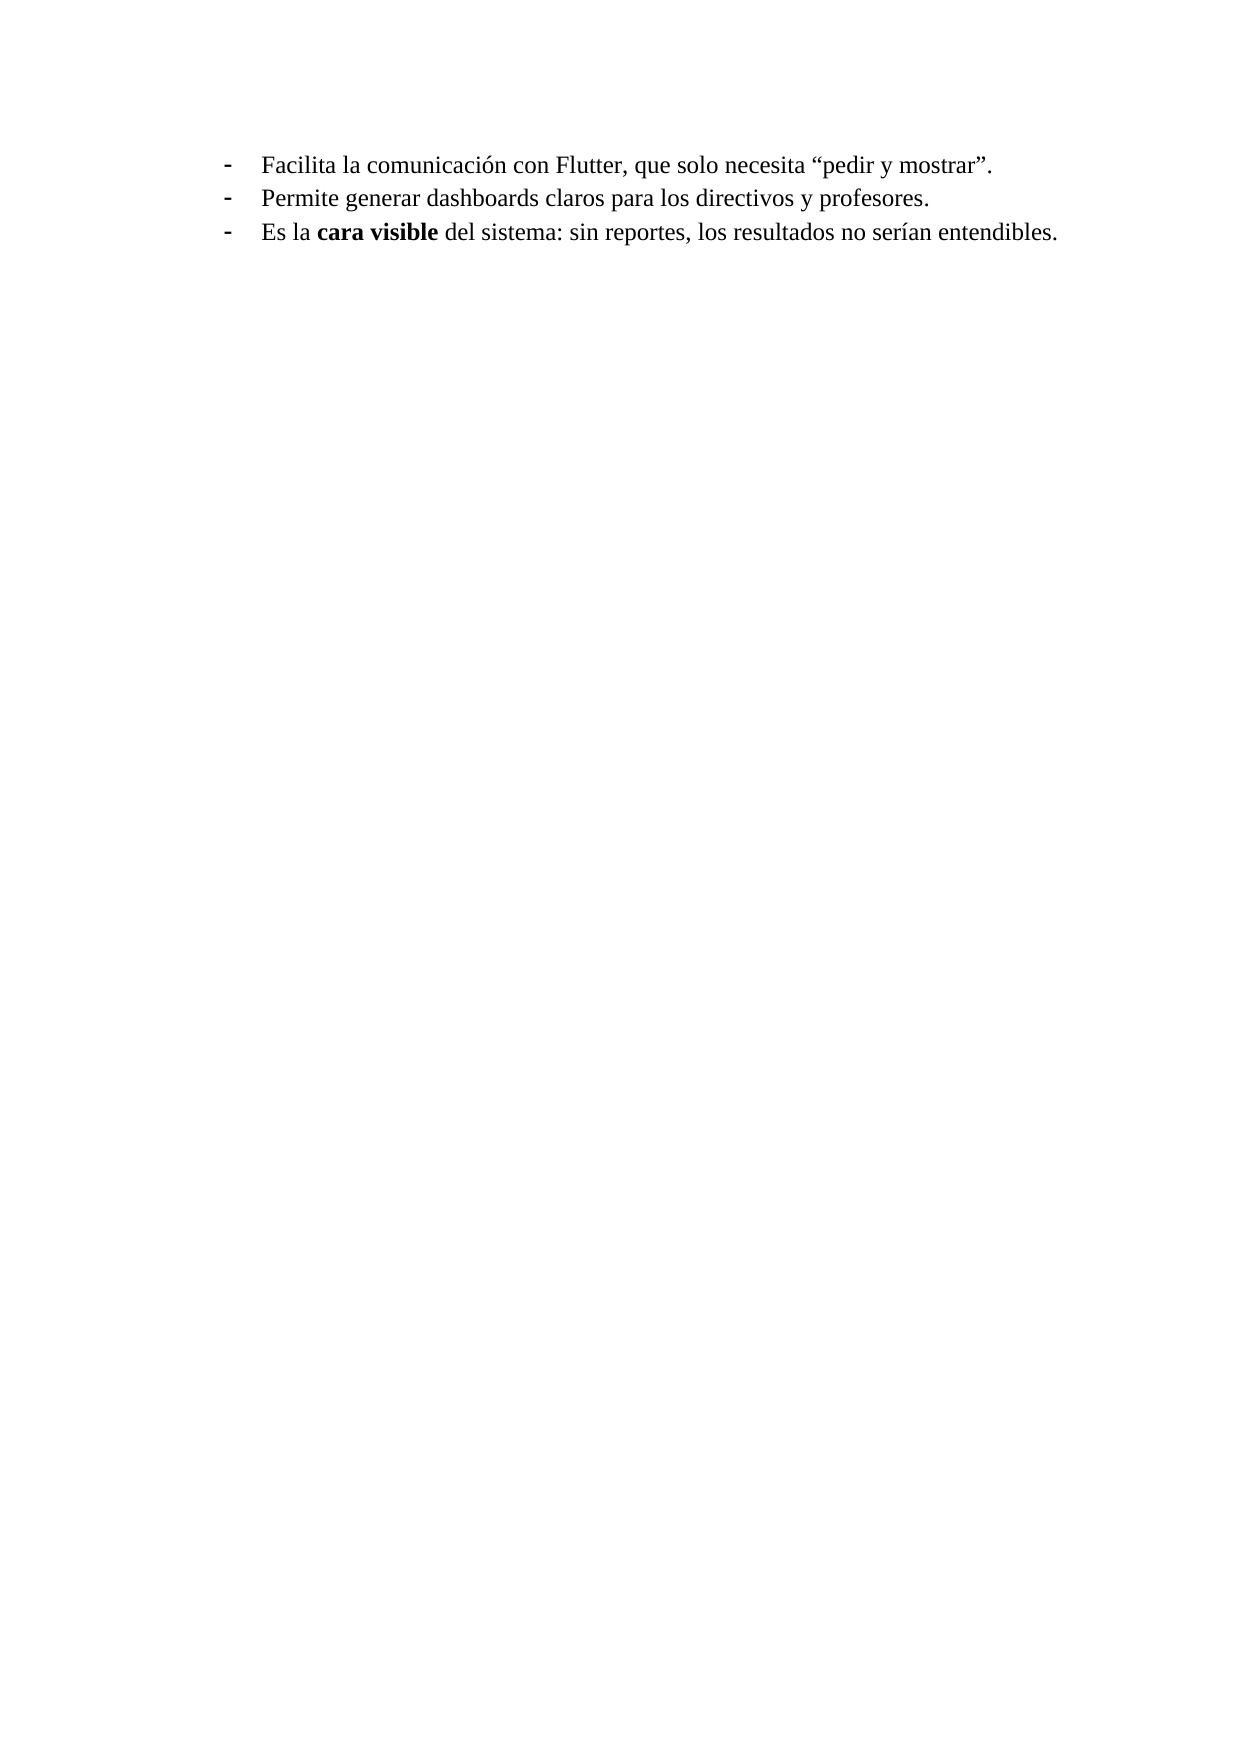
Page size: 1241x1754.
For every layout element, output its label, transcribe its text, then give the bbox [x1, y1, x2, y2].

list Permite generar dashboards claros para los directivos y profesores. [224, 183, 1090, 212]
list Facilita la comunicación con Flutter, que solo necesita “pedir y mostrar”. [224, 150, 1090, 179]
list Es la cara visible del sistema: sin reportes, los resultados no serían entendibles. [224, 217, 1090, 245]
